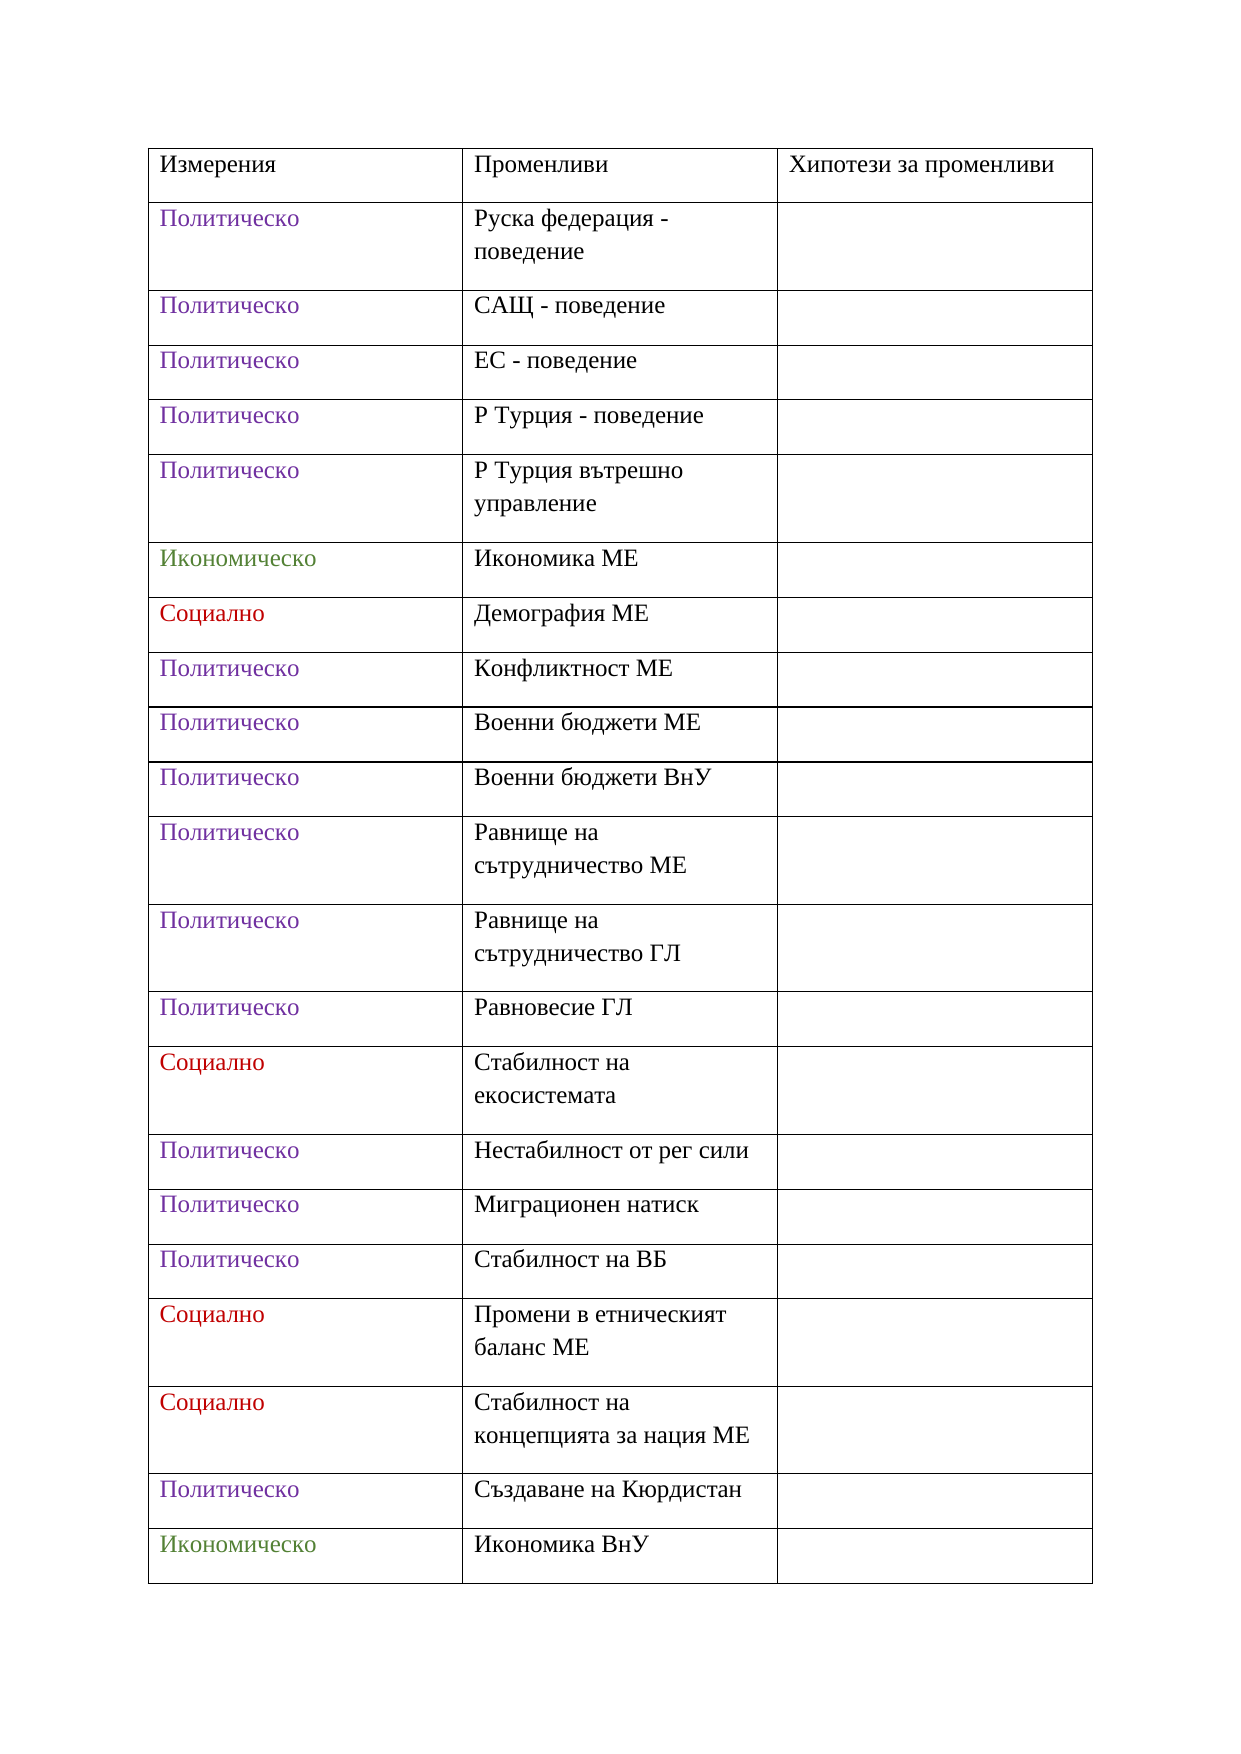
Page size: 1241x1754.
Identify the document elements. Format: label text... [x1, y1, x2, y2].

table_cell Конфликтност МЕ [463, 653, 777, 706]
table_cell Политическо [149, 1245, 462, 1298]
table_cell Демография МЕ [463, 598, 777, 652]
table_cell Политическо [149, 291, 462, 344]
table_cell Социално [149, 598, 462, 652]
table_cell [778, 1190, 1092, 1243]
table_cell Политическо [149, 653, 462, 706]
table_cell Военни бюджети ВнУ [463, 763, 777, 816]
table_cell [778, 598, 1092, 652]
table_cell [778, 1529, 1092, 1583]
table_cell Равнище на сътрудничество МЕ [463, 817, 777, 904]
table_cell [778, 1135, 1092, 1188]
table_cell [778, 653, 1092, 706]
table_cell Политическо [149, 1135, 462, 1188]
table_cell Икономика ВнУ [463, 1529, 777, 1583]
table_cell [778, 763, 1092, 816]
table_cell [778, 905, 1092, 991]
table_cell [778, 1387, 1092, 1473]
table_cell [778, 400, 1092, 454]
table_header Променливи [463, 149, 777, 202]
table_cell Р Турция вътрешно управление [463, 455, 777, 542]
table_cell [778, 1047, 1092, 1134]
table_cell [778, 817, 1092, 904]
table_cell Икономическо [149, 1529, 462, 1583]
table_cell ЕС - поведение [463, 346, 777, 399]
table_cell Нестабилност от рег сили [463, 1135, 777, 1188]
table_cell Политическо [149, 1190, 462, 1243]
table_cell Политическо [149, 1474, 462, 1528]
table_cell [778, 346, 1092, 399]
table_cell Политическо [149, 763, 462, 816]
table_cell Политическо [149, 905, 462, 991]
table_cell Руска федерация - поведение [463, 203, 777, 289]
table_cell Политическо [149, 346, 462, 399]
table_cell [778, 455, 1092, 542]
table_cell САЩ - поведение [463, 291, 777, 344]
table_cell [778, 708, 1092, 761]
table_cell [778, 203, 1092, 289]
table_cell Военни бюджети МЕ [463, 708, 777, 761]
table_cell Политическо [149, 203, 462, 289]
table_cell Равновесие ГЛ [463, 992, 777, 1046]
table_cell [778, 1245, 1092, 1298]
table_cell Р Турция - поведение [463, 400, 777, 454]
table_cell Стабилност на екосистемата [463, 1047, 777, 1134]
table_cell Икономическо [149, 543, 462, 597]
table_cell Стабилност на ВБ [463, 1245, 777, 1298]
table_cell [778, 291, 1092, 344]
table_header Хипотези за променливи [778, 149, 1092, 202]
table_cell Социално [149, 1387, 462, 1473]
table_cell [778, 1474, 1092, 1528]
table_cell [778, 992, 1092, 1046]
table_cell Миграционен натиск [463, 1190, 777, 1243]
table_cell Политическо [149, 708, 462, 761]
table_cell Политическо [149, 400, 462, 454]
table_cell Политическо [149, 992, 462, 1046]
table_cell Създаване на Кюрдистан [463, 1474, 777, 1528]
table_cell Равнище на сътрудничество ГЛ [463, 905, 777, 991]
table_cell Стабилност на концепцията за нация МЕ [463, 1387, 777, 1473]
table_cell Социално [149, 1299, 462, 1386]
table_cell Промени в етническият баланс МЕ [463, 1299, 777, 1386]
table_cell Политическо [149, 817, 462, 904]
table_cell [778, 543, 1092, 597]
table_cell Икономика МЕ [463, 543, 777, 597]
table_header Измерения [149, 149, 462, 202]
table_cell [778, 1299, 1092, 1386]
table_cell Политическо [149, 455, 462, 542]
table_cell Социално [149, 1047, 462, 1134]
